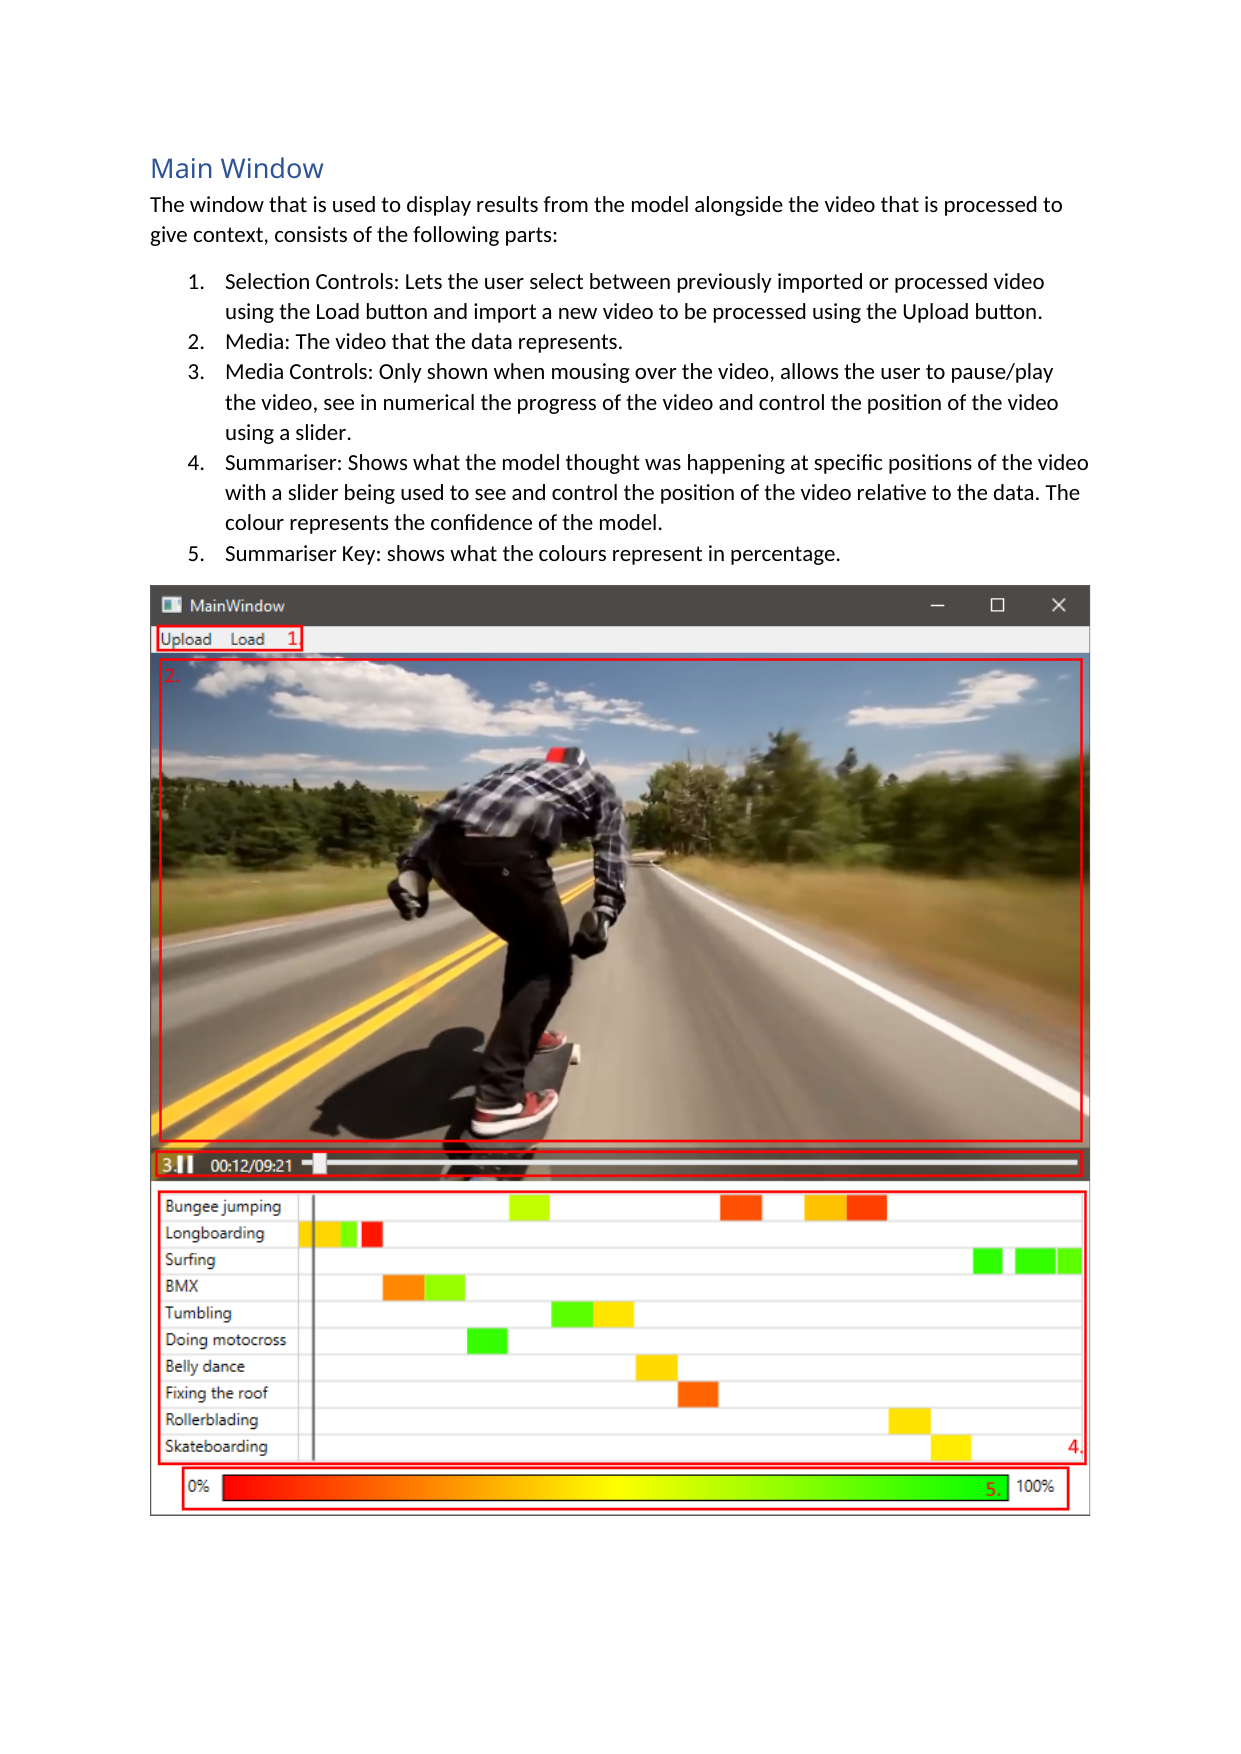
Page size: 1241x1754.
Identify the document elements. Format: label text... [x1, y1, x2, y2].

text The window that is used to display results from the model alongside the video that is processed to give context, consists of the following parts: [150, 190, 1090, 248]
subtitle Main Window [150, 150, 1090, 187]
picture [150, 585, 1091, 1516]
list Media: The video that the data represents. [187, 327, 1090, 355]
list Summariser Key: shows what the colours represent in percentage. [187, 539, 1090, 567]
list Selection Controls: Lets the user select between previously imported or processed video using the Load button and import a new video to be processed using the Upload button. [187, 267, 1090, 325]
list Summariser: Shows what the model thought was happening at specific positions of the video with a slider being used to see and control the position of the video relative to the data. The colour represents the confidence of the model. [187, 448, 1090, 537]
list Media Controls: Only shown when mousing over the video, allows the user to pause/play the video, see in numerical the progress of the video and control the position of the video using a slider. [187, 357, 1090, 446]
